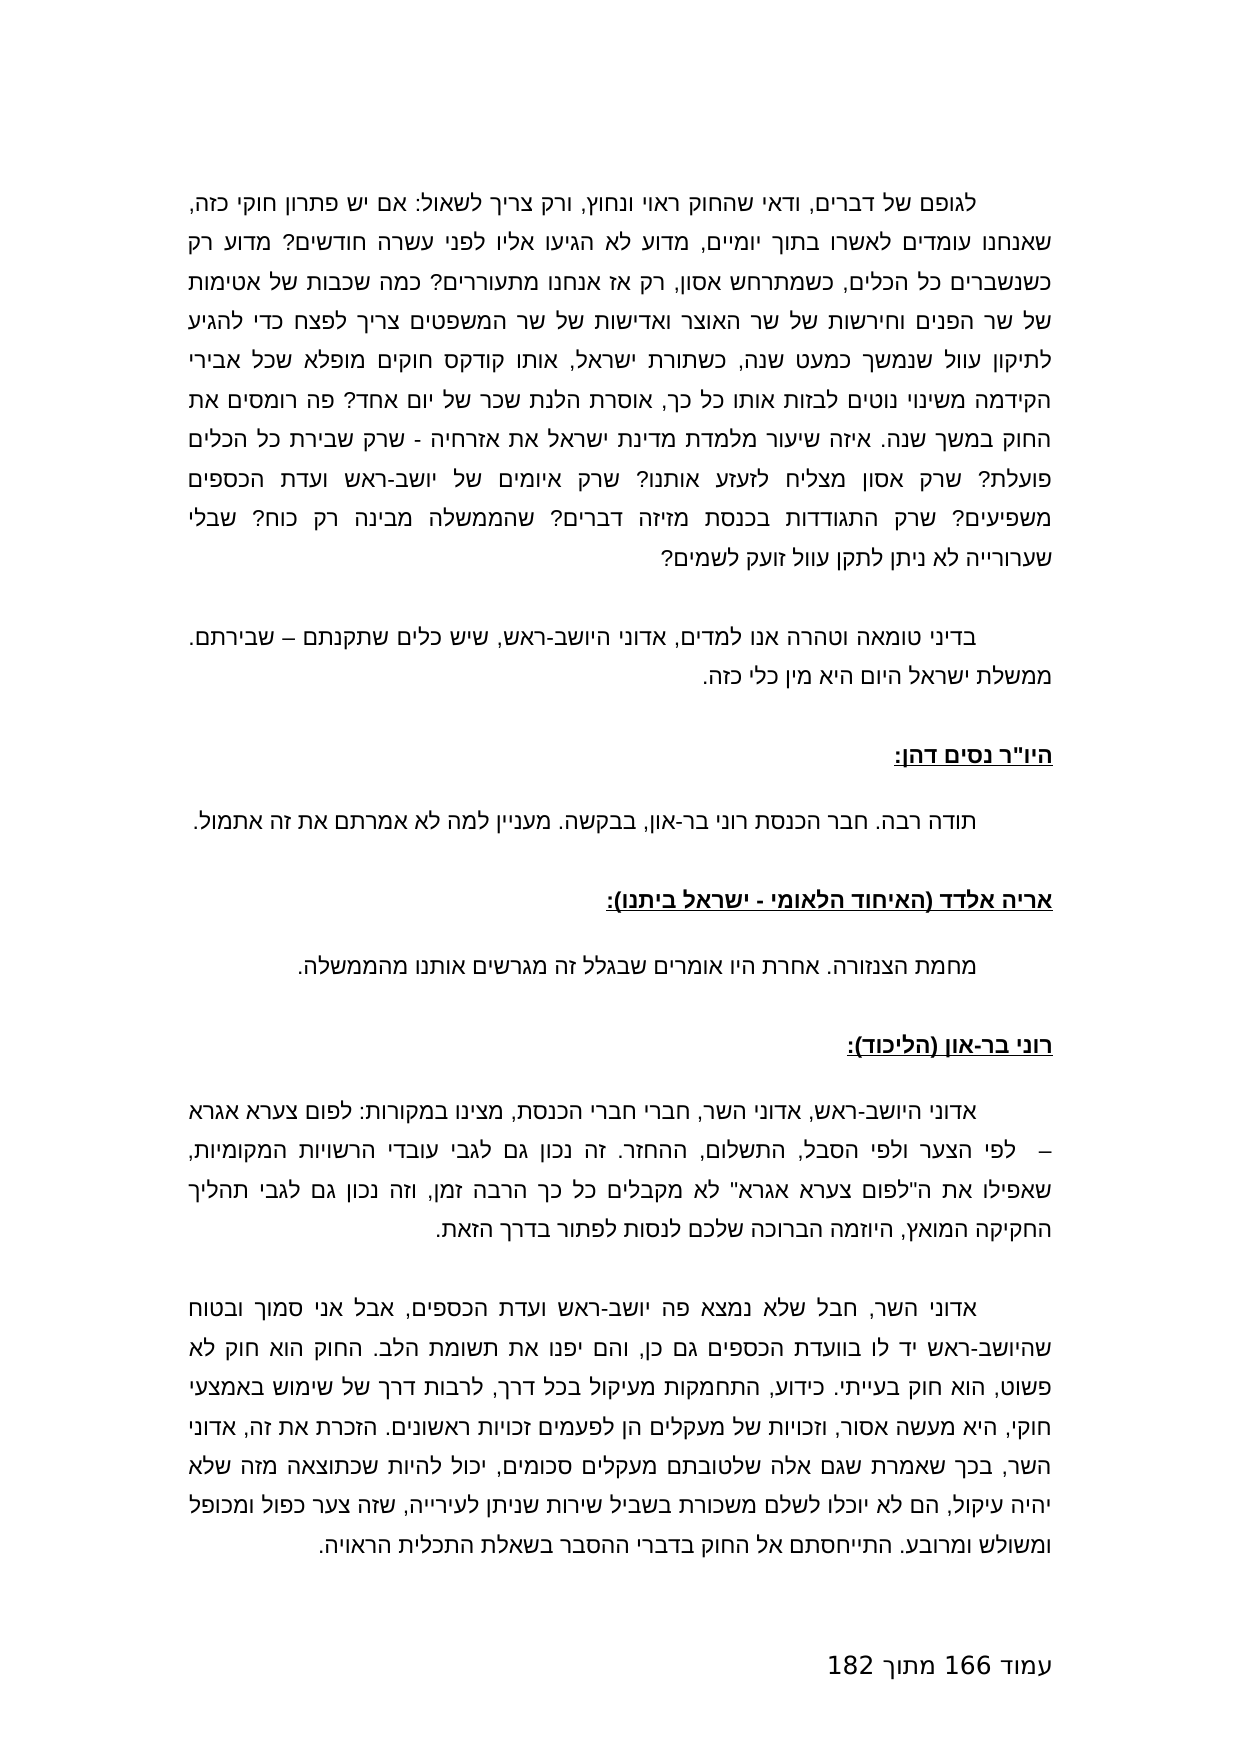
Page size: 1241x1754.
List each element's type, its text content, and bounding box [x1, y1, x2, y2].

text רוני בר-און (הליכוד): [187, 1032, 1053, 1058]
text היו"ר נסים דהן: [187, 742, 1053, 768]
text מחמת הצנזורה. אחרת היו אומרים שבגלל זה מגרשים אותנו מהממשלה. [187, 953, 1053, 979]
text אדוני היושב-ראש, אדוני השר, חברי חברי הכנסת, מצינו במקורות: לפום צערא אגרא – לפי הצער ולפי הסבל, התשלום, ההחזר. זה נכון גם לגבי עובדי הרשויות המקומיות, שאפילו את ה"לפום צערא אגרא" לא מקבלים כל כך הרבה זמן, וזה נכון גם לגבי תהליך החקיקה המואץ, היוזמה הברוכה שלכם לנסות לפתור בדרך הזאת. [187, 1098, 1053, 1242]
text לגופם של דברים, ודאי שהחוק ראוי ונחוץ, ורק צריך לשאול: אם יש פתרון חוקי כזה, שאנחנו עומדים לאשרו בתוך יומיים, מדוע לא הגיעו אליו לפני עשרה חודשים? מדוע רק כשנשברים כל הכלים, כשמתרחש אסון, רק אז אנחנו מתעוררים? כמה שכבות של אטימות של שר הפנים וחירשות של שר האוצר ואדישות של שר המשפטים צריך לפצח כדי להגיע לתיקון עוול שנמשך כמעט שנה, כשתורת ישראל, אותו קודקס חוקים מופלא שכל אבירי הקידמה משינוי נוטים לבזות אותו כל כך, אוסרת הלנת שכר של יום אחד? פה רומסים את החוק במשך שנה. איזה שיעור מלמדת מדינת ישראל את אזרחיה - שרק שבירת כל הכלים פועלת? שרק אסון מצליח לזעזע אותנו? שרק איומים של יושב-ראש ועדת הכספים משפיעים? שרק התגודדות בכנסת מזיזה דברים? שהממשלה מבינה רק כוח? שבלי שערורייה לא ניתן לתקן עוול זועק לשמים? [187, 189, 1053, 571]
text אדוני השר, חבל שלא נמצא פה יושב-ראש ועדת הכספים, אבל אני סמוך ובטוח שהיושב-ראש יד לו בוועדת הכספים גם כן, והם יפנו את תשומת הלב. החוק הוא חוק לא פשוט, הוא חוק בעייתי. כידוע, התחמקות מעיקול בכל דרך, לרבות דרך של שימוש באמצעי חוקי, היא מעשה אסור, וזכויות של מעקלים הן לפעמים זכויות ראשונים. הזכרת את זה, אדוני השר, בכך שאמרת שגם אלה שלטובתם מעקלים סכומים, יכול להיות שכתוצאה מזה שלא יהיה עיקול, הם לא יוכלו לשלם משכורת בשביל שירות שניתן לעירייה, שזה צער כפול ומכופל ומשולש ומרובע. התייחסתם אל החוק בדברי ההסבר בשאלת התכלית הראויה. [187, 1295, 1053, 1558]
text אריה אלדד (האיחוד הלאומי - ישראל ביתנו): [187, 887, 1053, 913]
text תודה רבה. חבר הכנסת רוני בר-און, בבקשה. מעניין למה לא אמרתם את זה אתמול. [187, 808, 1053, 834]
text בדיני טומאה וטהרה אנו למדים, אדוני היושב-ראש, שיש כלים שתקנתם – שבירתם. ממשלת ישראל היום היא מין כלי כזה. [187, 624, 1053, 689]
